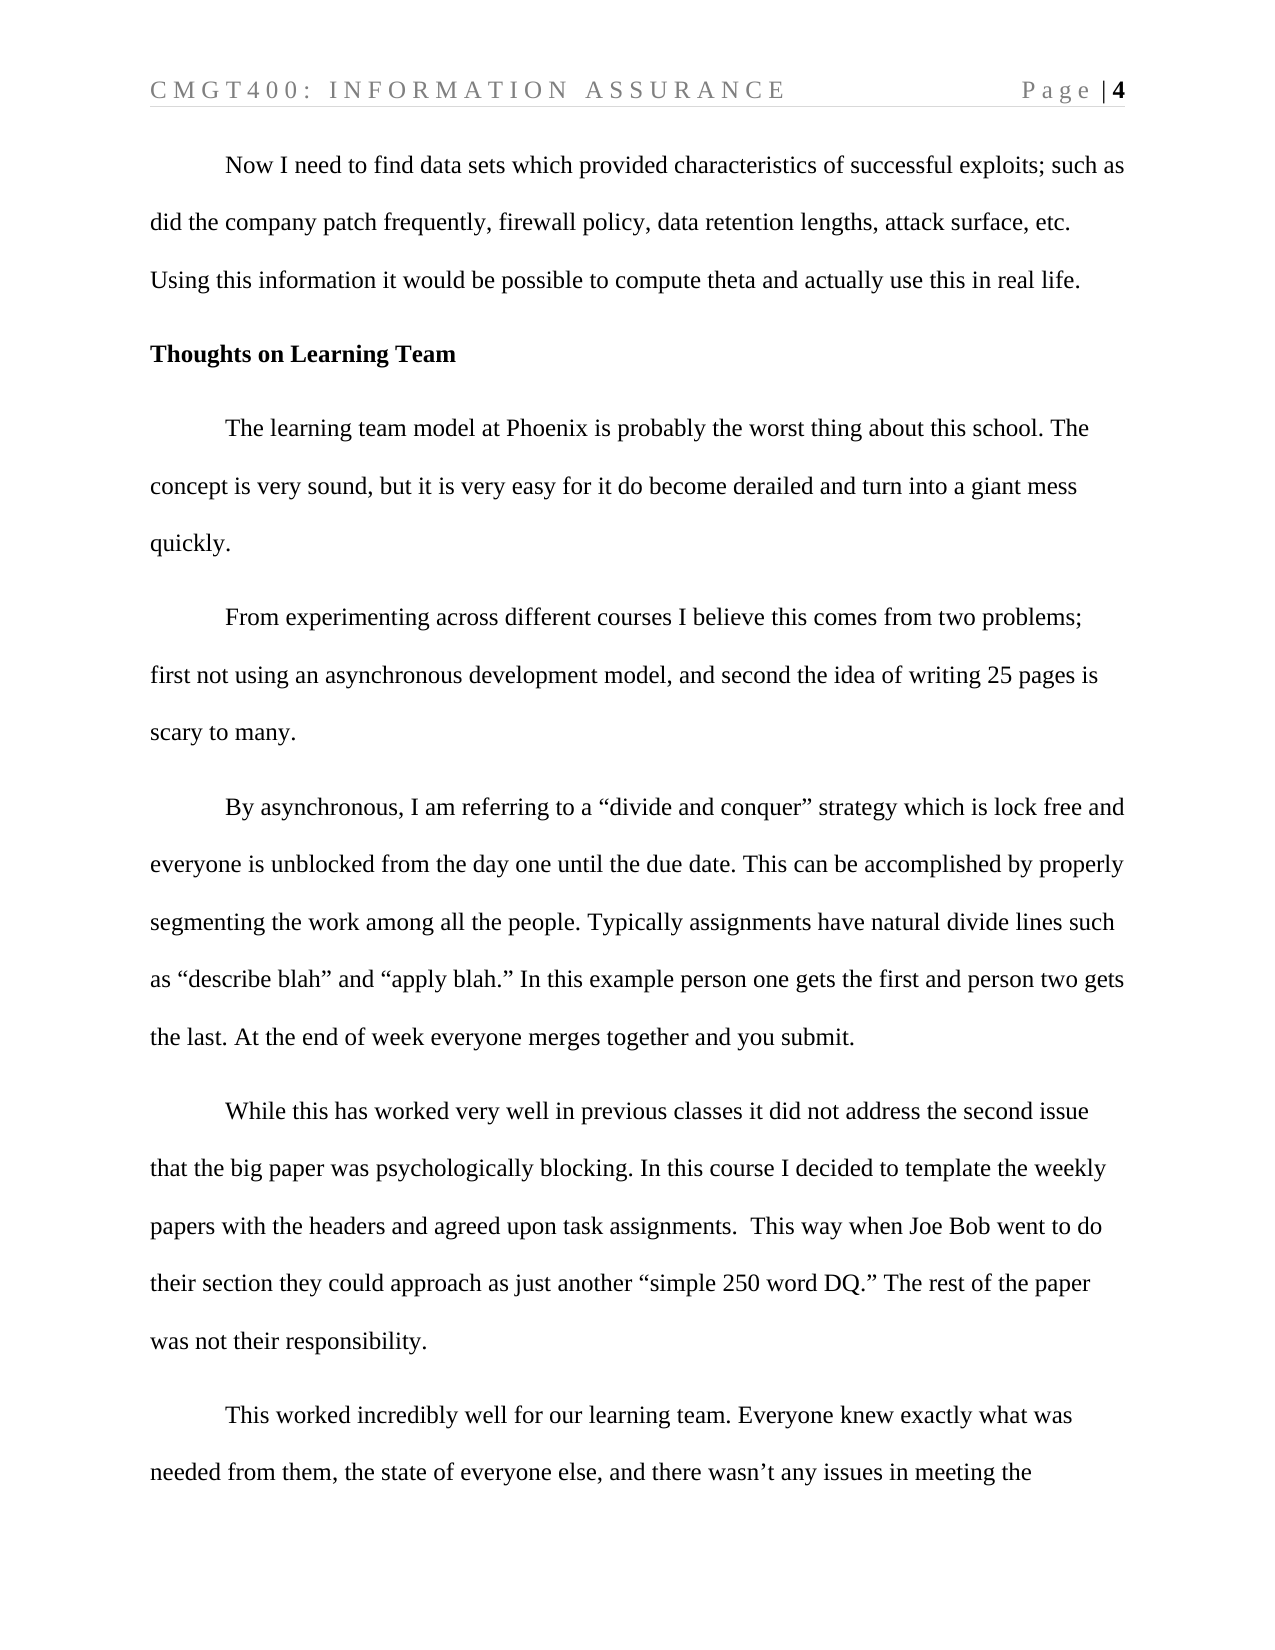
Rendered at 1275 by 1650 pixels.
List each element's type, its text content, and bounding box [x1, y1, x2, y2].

text From experimenting across different courses I believe this comes from two problems; first not using an asynchronous development model, and second the idea of writing 25 pages is scary to many. [150, 602, 1125, 746]
subtitle Thoughts on Learning Team [150, 339, 1125, 368]
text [150, 1400, 1125, 1486]
text By asynchronous, I am referring to a “divide and conquer” strategy which is lock free and everyone is unblocked from the day one until the due date. This can be accomplished by properly segmenting the work among all the people. Typically assignments have natural divide lines such as “describe blah” and “apply blah.” In this example person one gets the first and person two gets the last. At the end of week everyone merges together and you submit. [150, 792, 1125, 1050]
text While this has worked very well in previous classes it did not address the second issue that the big paper was psychologically blocking. In this course I decided to template the weekly papers with the headers and agreed upon task assignments. This way when Joe Bob went to do their section they could approach as just another “simple 250 word DQ.” The rest of the paper was not their responsibility. [150, 1096, 1125, 1354]
text Now I need to find data sets which provided characteristics of successful exploits; such as did the company patch frequently, firewall policy, data retention lengths, attack surface, etc. Using this information it would be possible to compute theta and actually use this in real life. [150, 150, 1125, 294]
text The learning team model at Phoenix is probably the worst thing about this school. The concept is very sound, but it is very easy for it do become derailed and turn into a giant mess quickly. [150, 413, 1125, 557]
